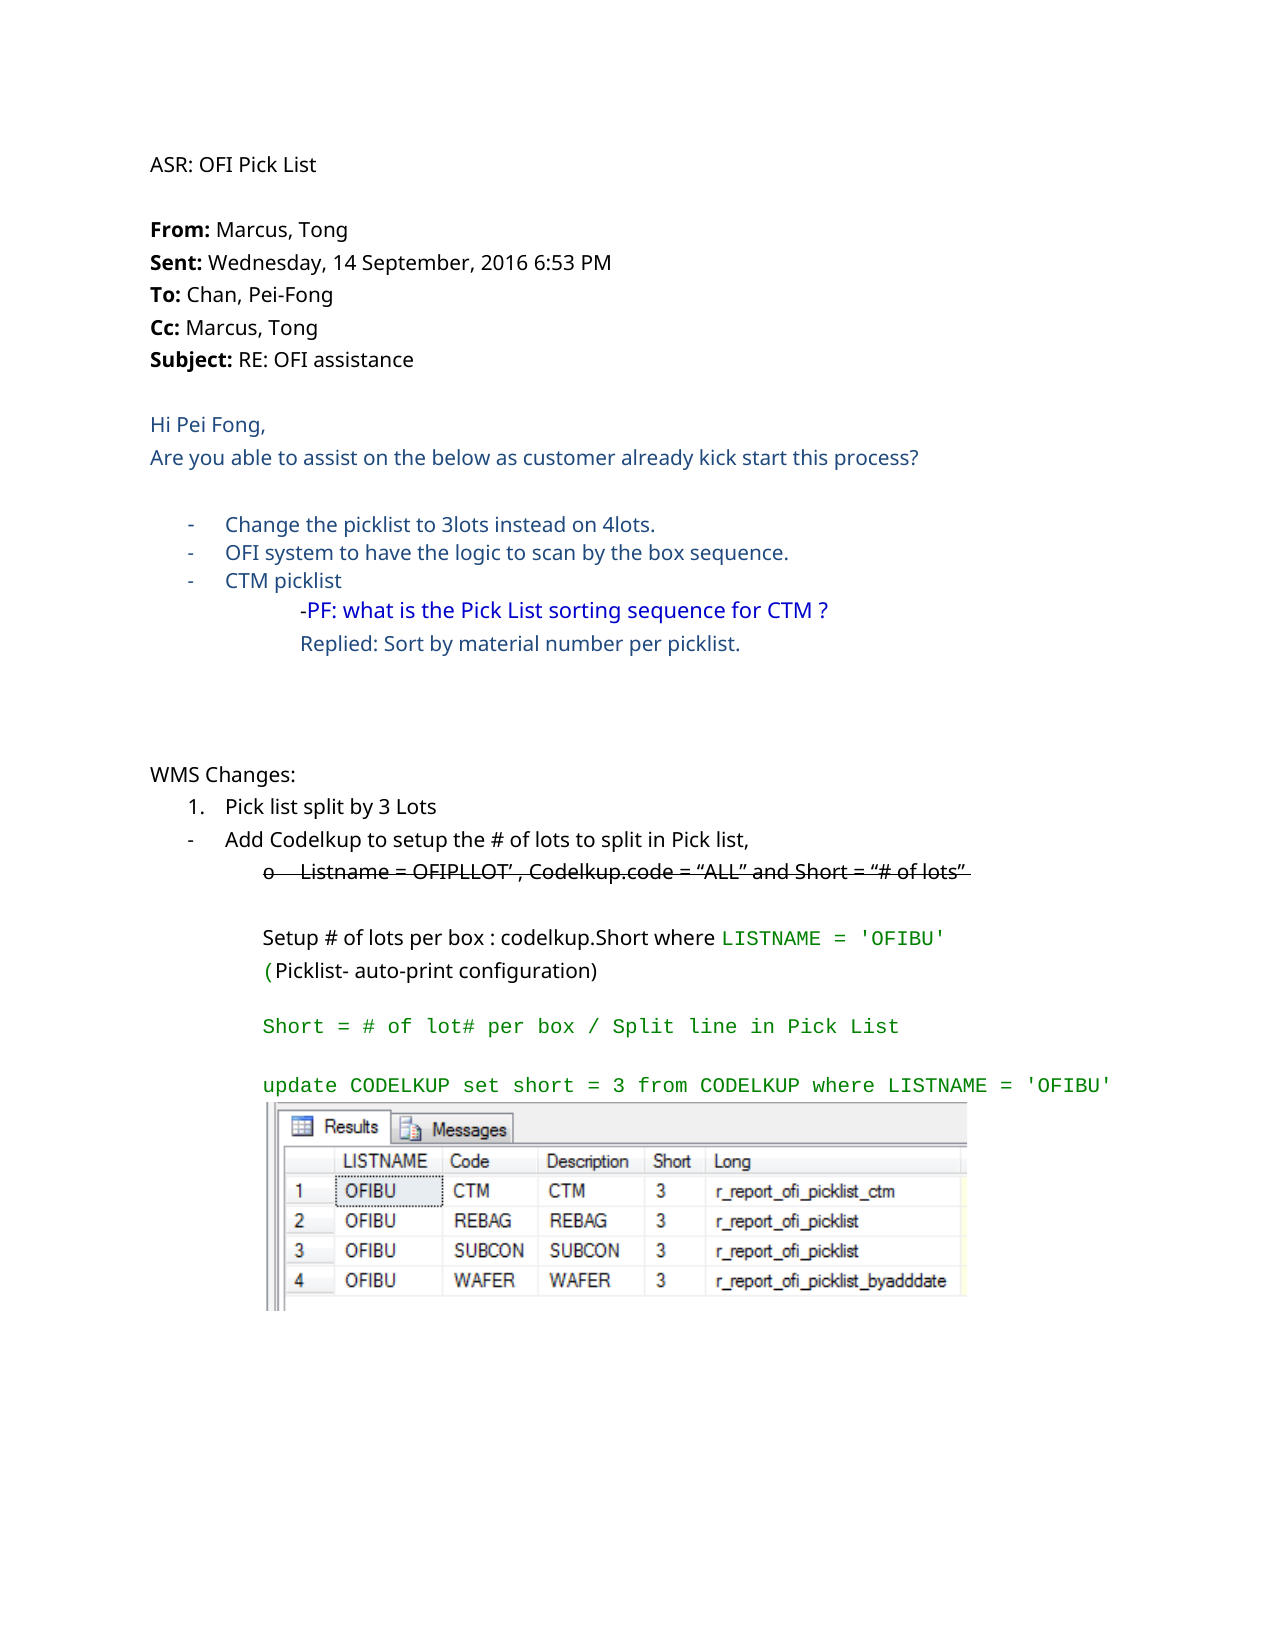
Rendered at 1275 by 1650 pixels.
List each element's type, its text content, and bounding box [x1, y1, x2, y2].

list Add Codelkup to setup the # of lots to split in Pick list, [187, 825, 1125, 853]
text Hi Pei Fong, [150, 410, 1125, 439]
list Pick list split by 3 Lots [187, 792, 1125, 821]
text Setup # of lots per box : codelkup.Short where LISTNAME = 'OFIBU' [262, 923, 1125, 951]
list CTM picklist [187, 567, 1125, 595]
list Change the picklist to 3lots instead on 4lots. [187, 510, 1125, 538]
list OFI system to have the logic to scan by the box sequence. [187, 538, 1125, 567]
picture [262, 1102, 968, 1311]
text update CODELKUP set short = 3 from CODELKUP where LISTNAME = 'OFIBU' [262, 1076, 1125, 1099]
text -PF: what is the Pick List sorting sequence for CTM ? [225, 595, 1125, 625]
text Are you able to assist on the below as customer already kick start this process? [150, 443, 1125, 471]
text WMS Changes: [150, 760, 1125, 788]
text ASR: OFI Pick List [150, 150, 1125, 178]
list Listname = OFIPLLOT’ , Codelkup.code = “ALL” and Short = “# of lots” [262, 857, 1125, 886]
list (Picklist- auto-print configuration) [225, 956, 1125, 984]
text Short = # of lot# per box / Split line in Pick List [262, 1016, 1125, 1039]
text From: Marcus, Tong Sent: Wednesday, 14 September, 2016 6:53 PM To: Chan, Pei-Fong Cc: Marcus, Tong Subject: RE: OFI assistance [150, 215, 1125, 374]
text Replied: Sort by material number per picklist. [225, 629, 1125, 658]
